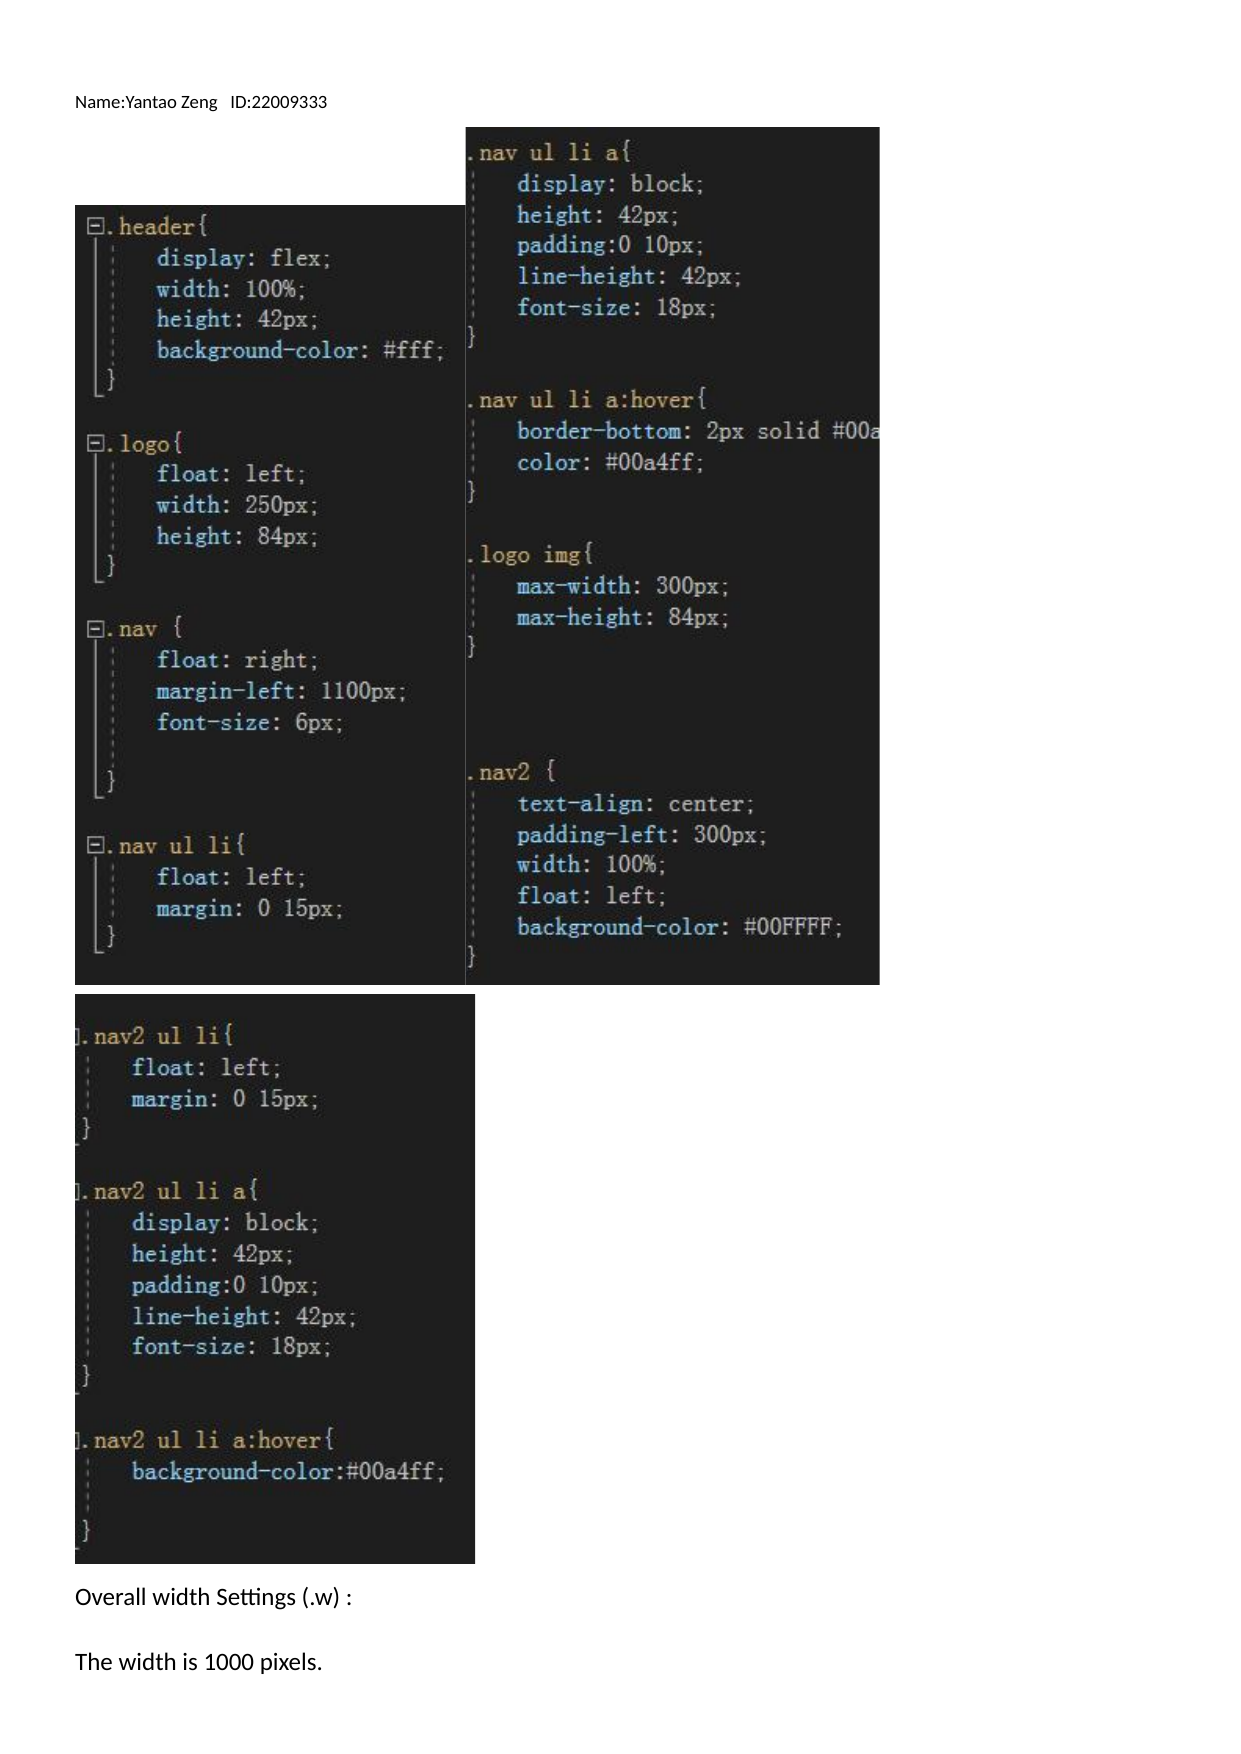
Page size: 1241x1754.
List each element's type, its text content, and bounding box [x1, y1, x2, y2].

picture [75, 994, 476, 1564]
text Overall width Settings (.w) : [75, 1580, 1165, 1612]
picture [75, 127, 880, 985]
text The width is 1000 pixels. [75, 1645, 1165, 1677]
